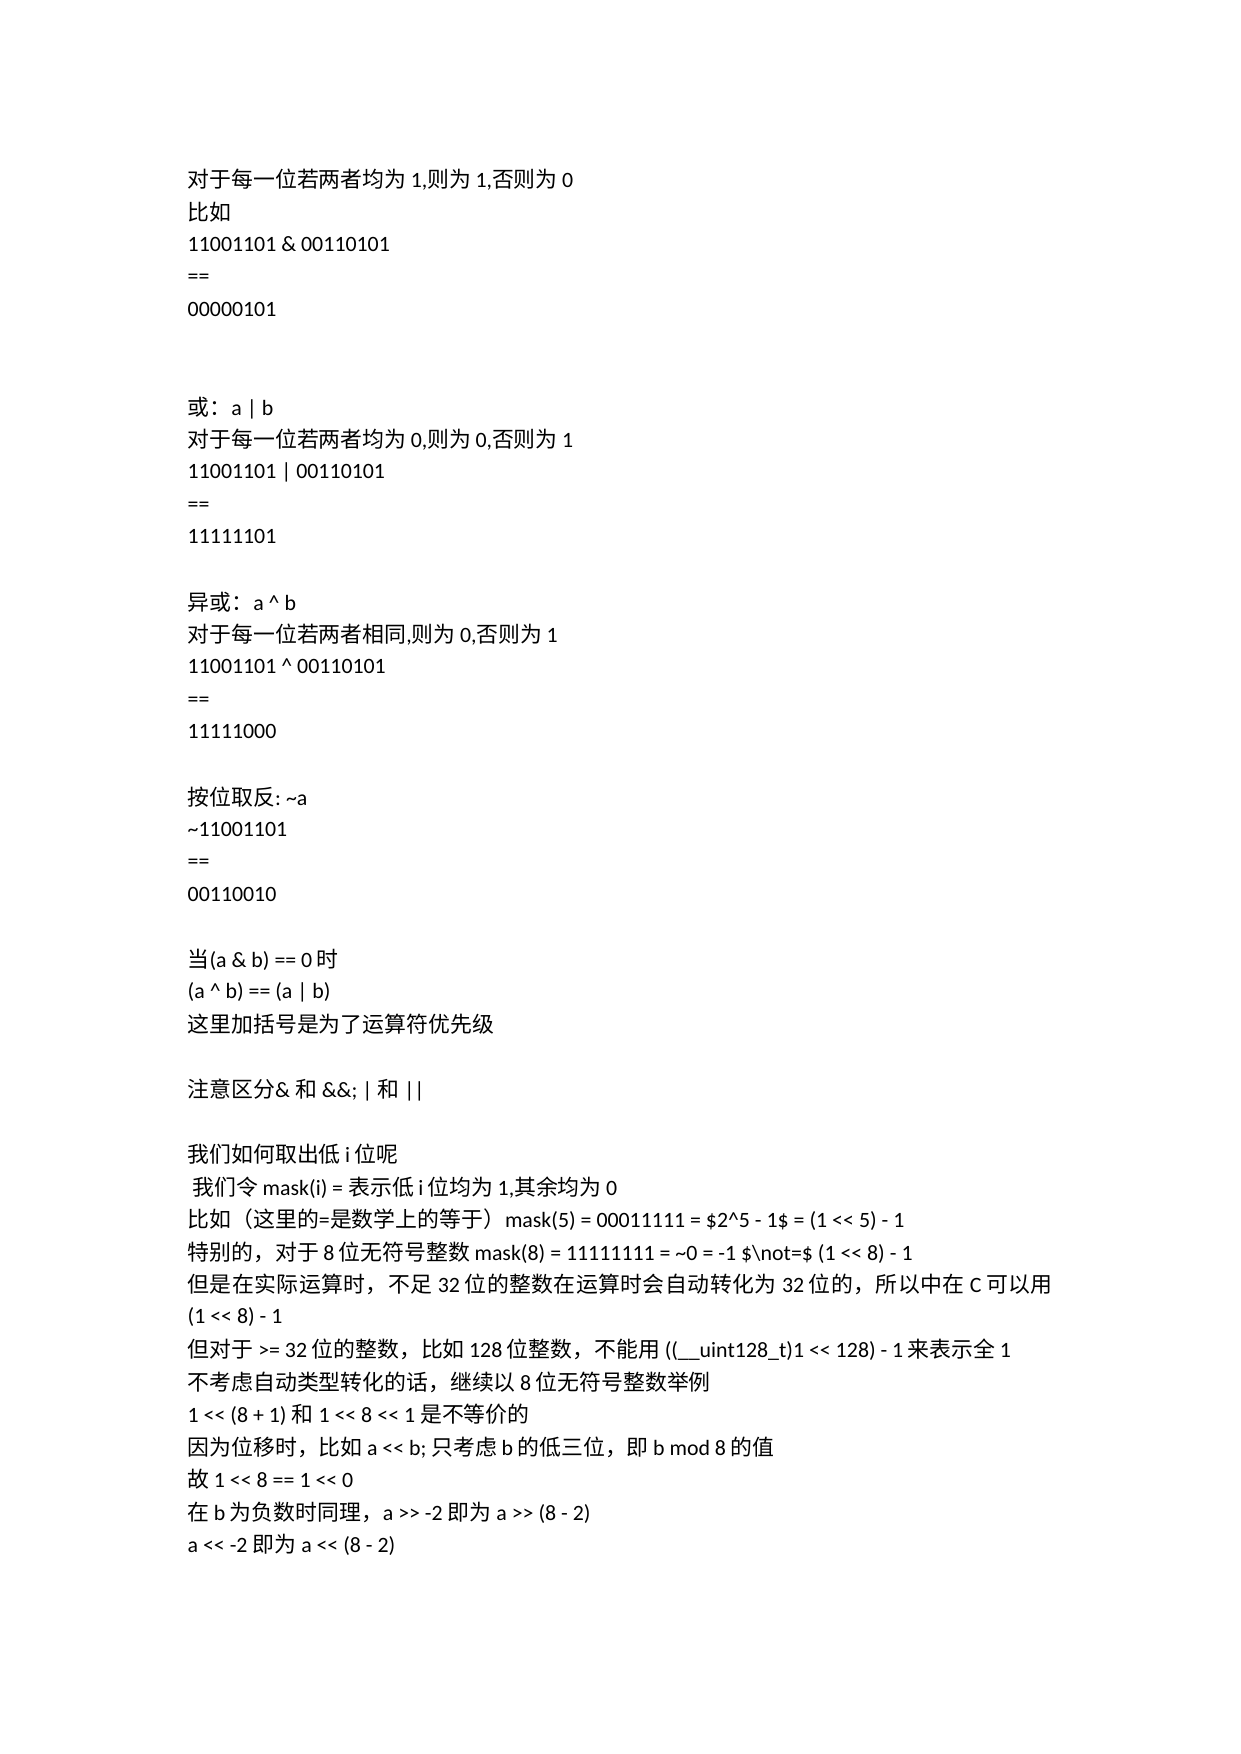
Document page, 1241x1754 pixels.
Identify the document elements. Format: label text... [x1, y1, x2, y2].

text 不考虑自动类型转化的话，继续以8位无符号整数举例 [187, 1364, 1053, 1397]
text 特别的，对于8位无符号整数mask(8) = 11111111 = ~0 = -1 $\not=$ (1 << 8) - 1 [187, 1234, 1053, 1267]
text (a ^ b) == (a | b) [187, 974, 1053, 1007]
text 00110010 [187, 877, 1053, 909]
text 按位取反: ~a [187, 779, 1053, 812]
text 当(a & b) == 0时 [187, 942, 1053, 974]
text 11001101 ^ 00110101 [187, 649, 1053, 682]
text 对于每一位若两者相同,则为0,否则为1 [187, 617, 1053, 649]
text 在b为负数时同理，a >> -2 即为 a >> (8 - 2) [187, 1494, 1053, 1527]
text ~11001101 [187, 812, 1053, 844]
text 1 << (8 + 1) 和 1 << 8 << 1 是不等价的 [187, 1397, 1053, 1429]
text 比如 [187, 194, 1053, 227]
text 但对于 >= 32位的整数，比如128位整数，不能用 ((__uint128_t)1 << 128) - 1来表示全1 [187, 1332, 1053, 1364]
text 比如（这里的=是数学上的等于）mask(5) = 00011111 = $2^5 - 1$ = (1 << 5) - 1 [187, 1202, 1053, 1234]
text == [187, 682, 1053, 714]
text 我们令mask(i) = 表示低i位均为1,其余均为0 [187, 1169, 1053, 1202]
text 但是在实际运算时，不足32位的整数在运算时会自动转化为32位的，所以中在C可以用(1 << 8) - 1 [187, 1267, 1053, 1332]
text == [187, 487, 1053, 519]
text 因为位移时，比如a << b; 只考虑b的低三位，即b mod 8的值 [187, 1429, 1053, 1462]
text 异或：a ^ b [187, 584, 1053, 617]
text 故1 << 8 == 1 << 0 [187, 1462, 1053, 1494]
text 对于每一位若两者均为0,则为0,否则为1 [187, 422, 1053, 454]
text 11111000 [187, 714, 1053, 747]
text 11001101 | 00110101 [187, 454, 1053, 487]
text 00000101 [187, 292, 1053, 324]
text == [187, 844, 1053, 877]
text 注意区分& 和 &&; | 和 || [187, 1072, 1053, 1104]
text 11001101 & 00110101 [187, 227, 1053, 259]
text 11111101 [187, 519, 1053, 552]
text a << -2 即为 a << (8 - 2) [187, 1527, 1053, 1559]
text 这里加括号是为了运算符优先级 [187, 1007, 1053, 1039]
text 对于每一位若两者均为1,则为1,否则为0 [187, 162, 1053, 194]
text == [187, 259, 1053, 292]
text 或：a | b [187, 389, 1053, 422]
text 我们如何取出低i位呢 [187, 1137, 1053, 1169]
